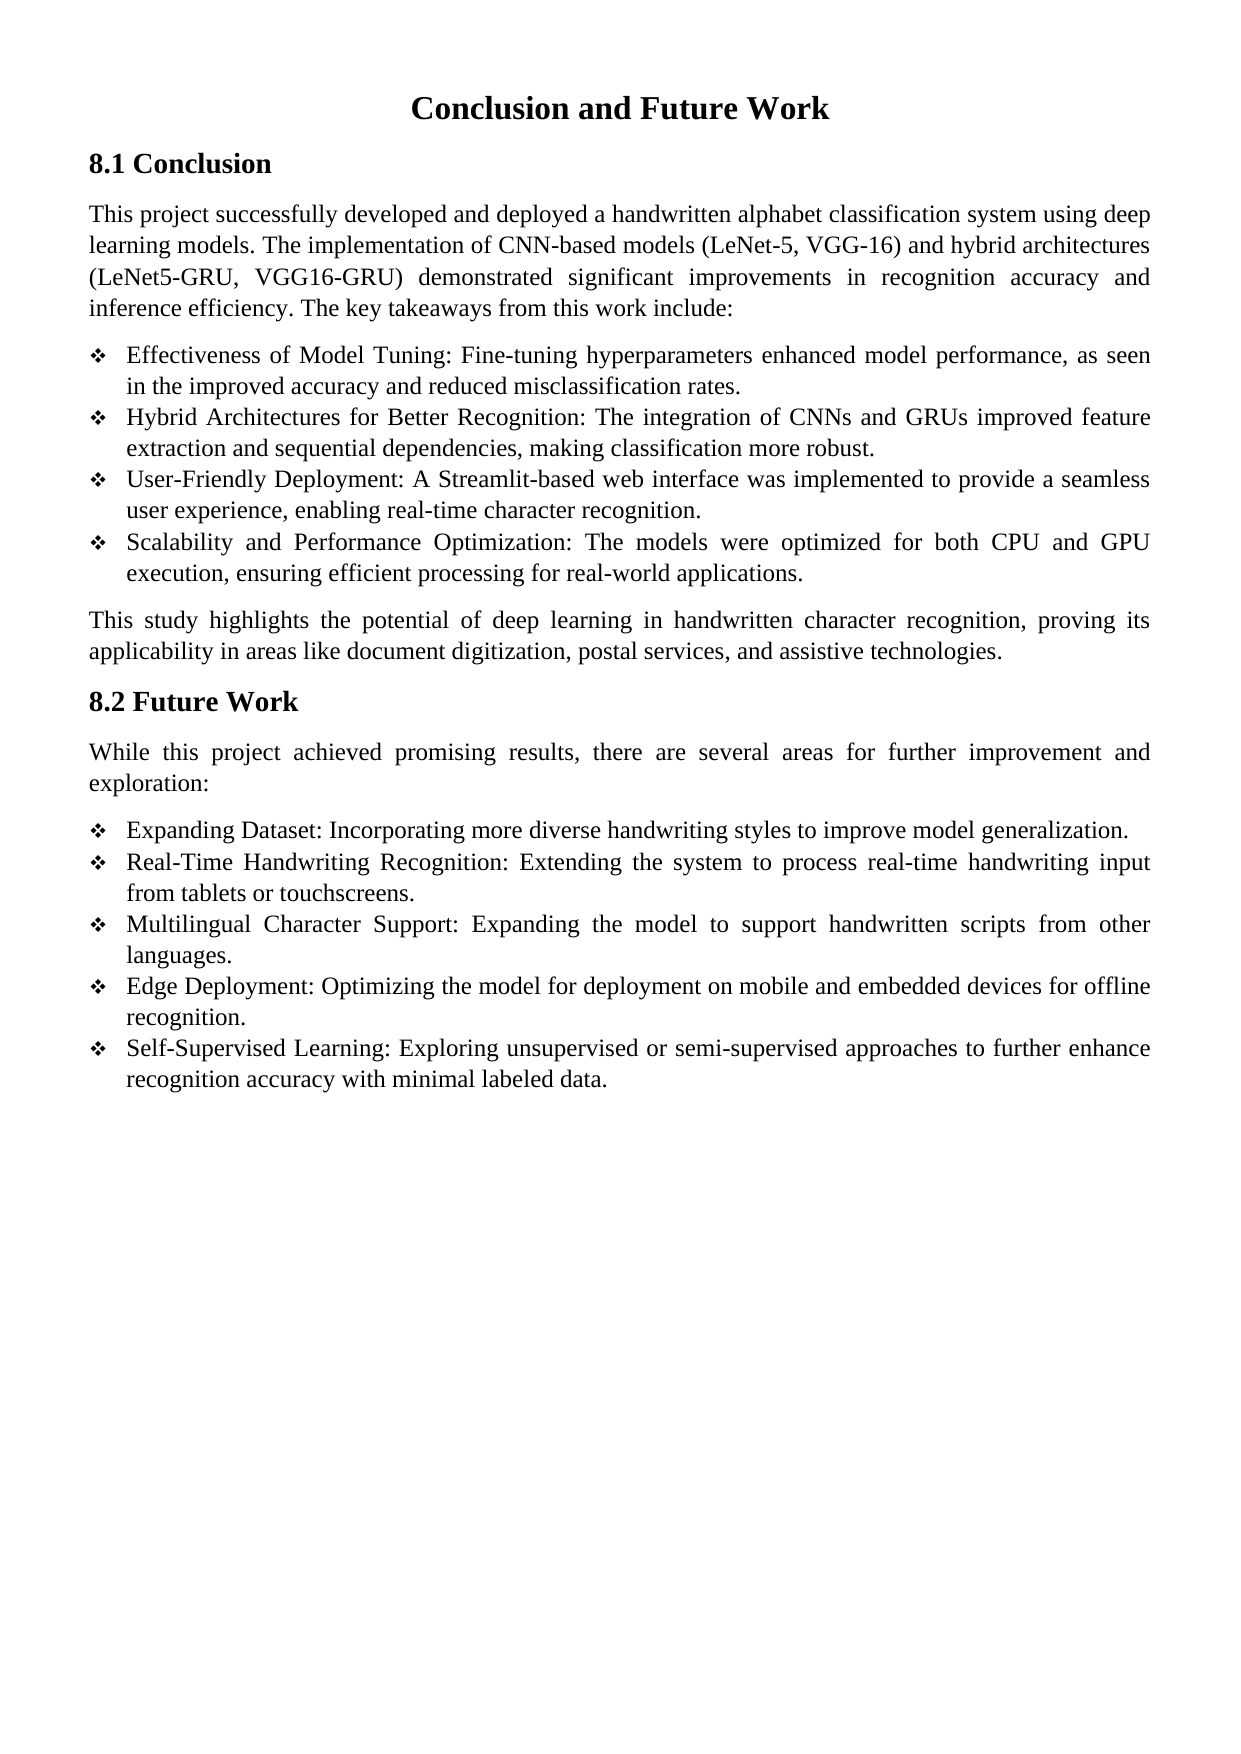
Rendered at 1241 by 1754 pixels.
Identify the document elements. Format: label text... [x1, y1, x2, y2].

list Hybrid Architectures for Better Recognition: The integration of CNNs and GRUs improved feature extraction and sequential dependencies, making classification more robust. [89, 402, 1152, 462]
list Effectiveness of Model Tuning: Fine-tuning hyperparameters enhanced model performance, as seen in the improved accuracy and reduced misclassification rates. [89, 340, 1152, 400]
text This project successfully developed and deployed a handwritten alphabet classification system using deep learning models. The implementation of CNN-based models (LeNet-5, VGG-16) and hybrid architectures (LeNet5-GRU, VGG16-GRU) demonstrated significant improvements in recognition accuracy and inference efficiency. The key takeaways from this work include: [89, 199, 1152, 321]
text Conclusion and Future Work [89, 89, 1152, 127]
text 8.1 Conclusion [89, 147, 1152, 180]
list User-Friendly Deployment: A Streamlit-based web interface was implemented to provide a seamless user experience, enabling real-time character recognition. [89, 464, 1152, 524]
list Multilingual Character Support: Expanding the model to support handwritten scripts from other languages. [89, 909, 1152, 968]
list Scalability and Performance Optimization: The models were optimized for both CPU and GPU execution, ensuring efficient processing for real-world applications. [89, 527, 1152, 586]
text While this project achieved promising results, there are several areas for further improvement and exploration: [89, 737, 1152, 797]
list Edge Deployment: Optimizing the model for deployment on mobile and embedded devices for offline recognition. [89, 971, 1152, 1031]
text This study highlights the potential of deep learning in handwritten character recognition, proving its applicability in areas like document digitization, postal services, and assistive technologies. [89, 605, 1152, 665]
text 8.2 Future Work [89, 684, 1152, 718]
list Self-Supervised Learning: Exploring unsupervised or semi-supervised approaches to further enhance recognition accuracy with minimal labeled data. [89, 1033, 1152, 1093]
list Real-Time Handwriting Recognition: Extending the system to process real-time handwriting input from tablets or touchscreens. [89, 847, 1152, 906]
list Expanding Dataset: Incorporating more diverse handwriting styles to improve model generalization. [89, 816, 1152, 844]
